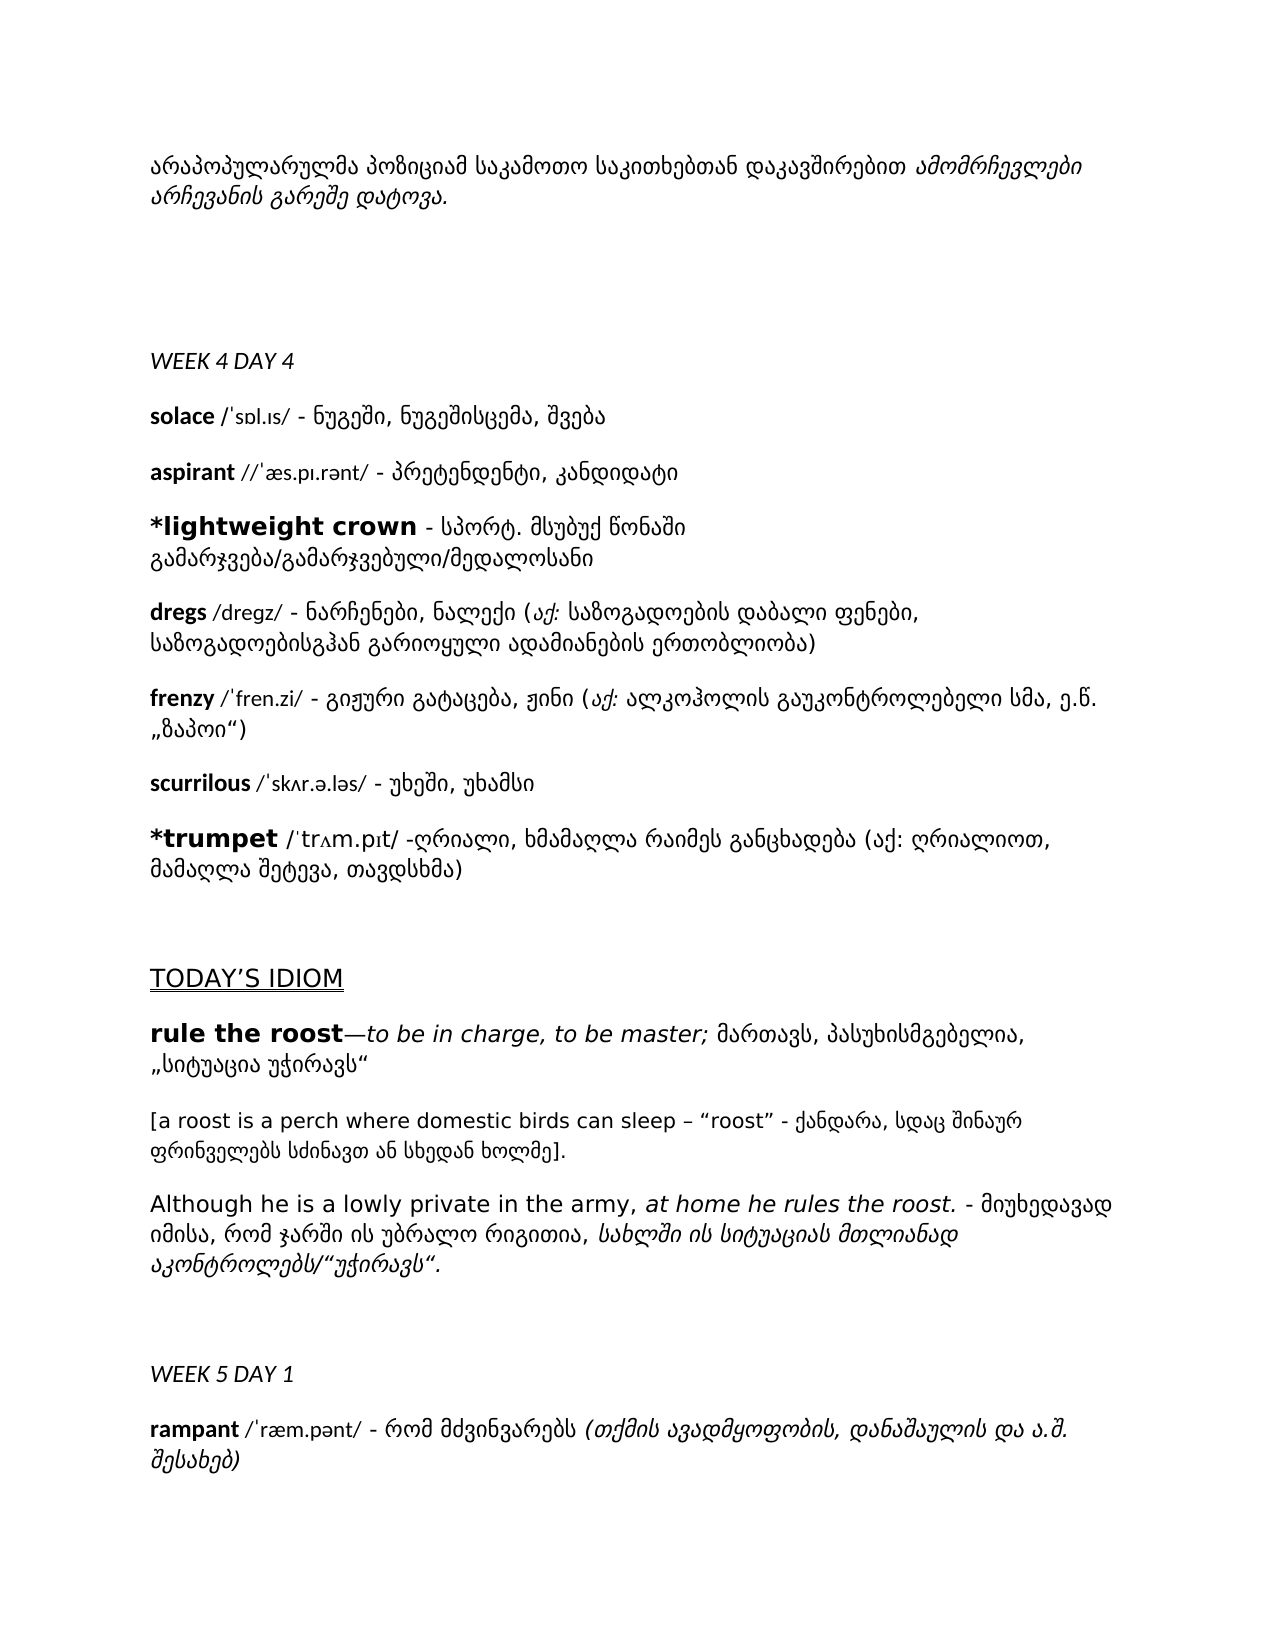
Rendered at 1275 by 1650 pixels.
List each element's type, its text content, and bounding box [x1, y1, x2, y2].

text WEEK 4 DAY 4 [150, 345, 1125, 376]
text *lightweight crown - სპორტ. მსუბუქ წონაში გამარჯვება/გამარჯვებული/მედალოსანი [150, 512, 1125, 572]
text solace /ˈsɒl.ɪs/ - ნუგეში, ნუგეშისცემა, შვება [150, 401, 1125, 431]
text dregs /dreɡz/ - ნარჩენები, ნალექი (აქ: საზოგადოების დაბალი ფენები, საზოგადოებისგჰან გარიოყული ადამიანების ერთობლიობა) [150, 597, 1125, 657]
text scurrilous /ˈskʌr.ə.ləs/ - უხეში, უხამსი [150, 768, 1125, 798]
text *trumpet /ˈtrʌm.pɪt/ -ღრიალი, ხმამაღლა რაიმეს განცხადება (აქ: ღრიალიოთ, მამაღლა შეტევა, თავდსხმა) [150, 823, 1125, 883]
text rule the roost—to be in charge, to be master; მართავს, პასუხისმგებელია, „სიტუაცია უჭირავს“ [150, 1018, 1125, 1078]
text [150, 150, 1125, 210]
text aspirant //ˈæs.pɪ.rənt/ - პრეტენდენტი, კანდიდატი [150, 456, 1125, 487]
text TODAY’S IDIOM [150, 963, 1125, 993]
text [a roost is a perch where domestic birds can sleep – “roost” - ქანდარა, სდაც შინაურ ფრინველებს სძინავთ ან სხედან ხოლმე]. [150, 1103, 1125, 1163]
text rampant /ˈræm.pənt/ - რომ მძვინვარებს (თქმის ავადმყოფობის, დანაშაულის და ა.შ. შესახებ) [150, 1414, 1125, 1474]
text WEEK 5 DAY 1 [150, 1358, 1125, 1389]
text Although he is a lowly private in the army, at home he rules the roost. - მიუხედავად იმისა, რომ ჯარში ის უბრალო რიგითია, სახლში ის სიტუაციას მთლიანად აკონტროლებს/“უჭირავს“. [150, 1188, 1125, 1278]
text frenzy /ˈfren.zi/ - გიჟური გატაცება, ჟინი (აქ: ალკოჰოლის გაუკონტროლებელი სმა, ე.წ. „ზაპოი“) [150, 682, 1125, 743]
